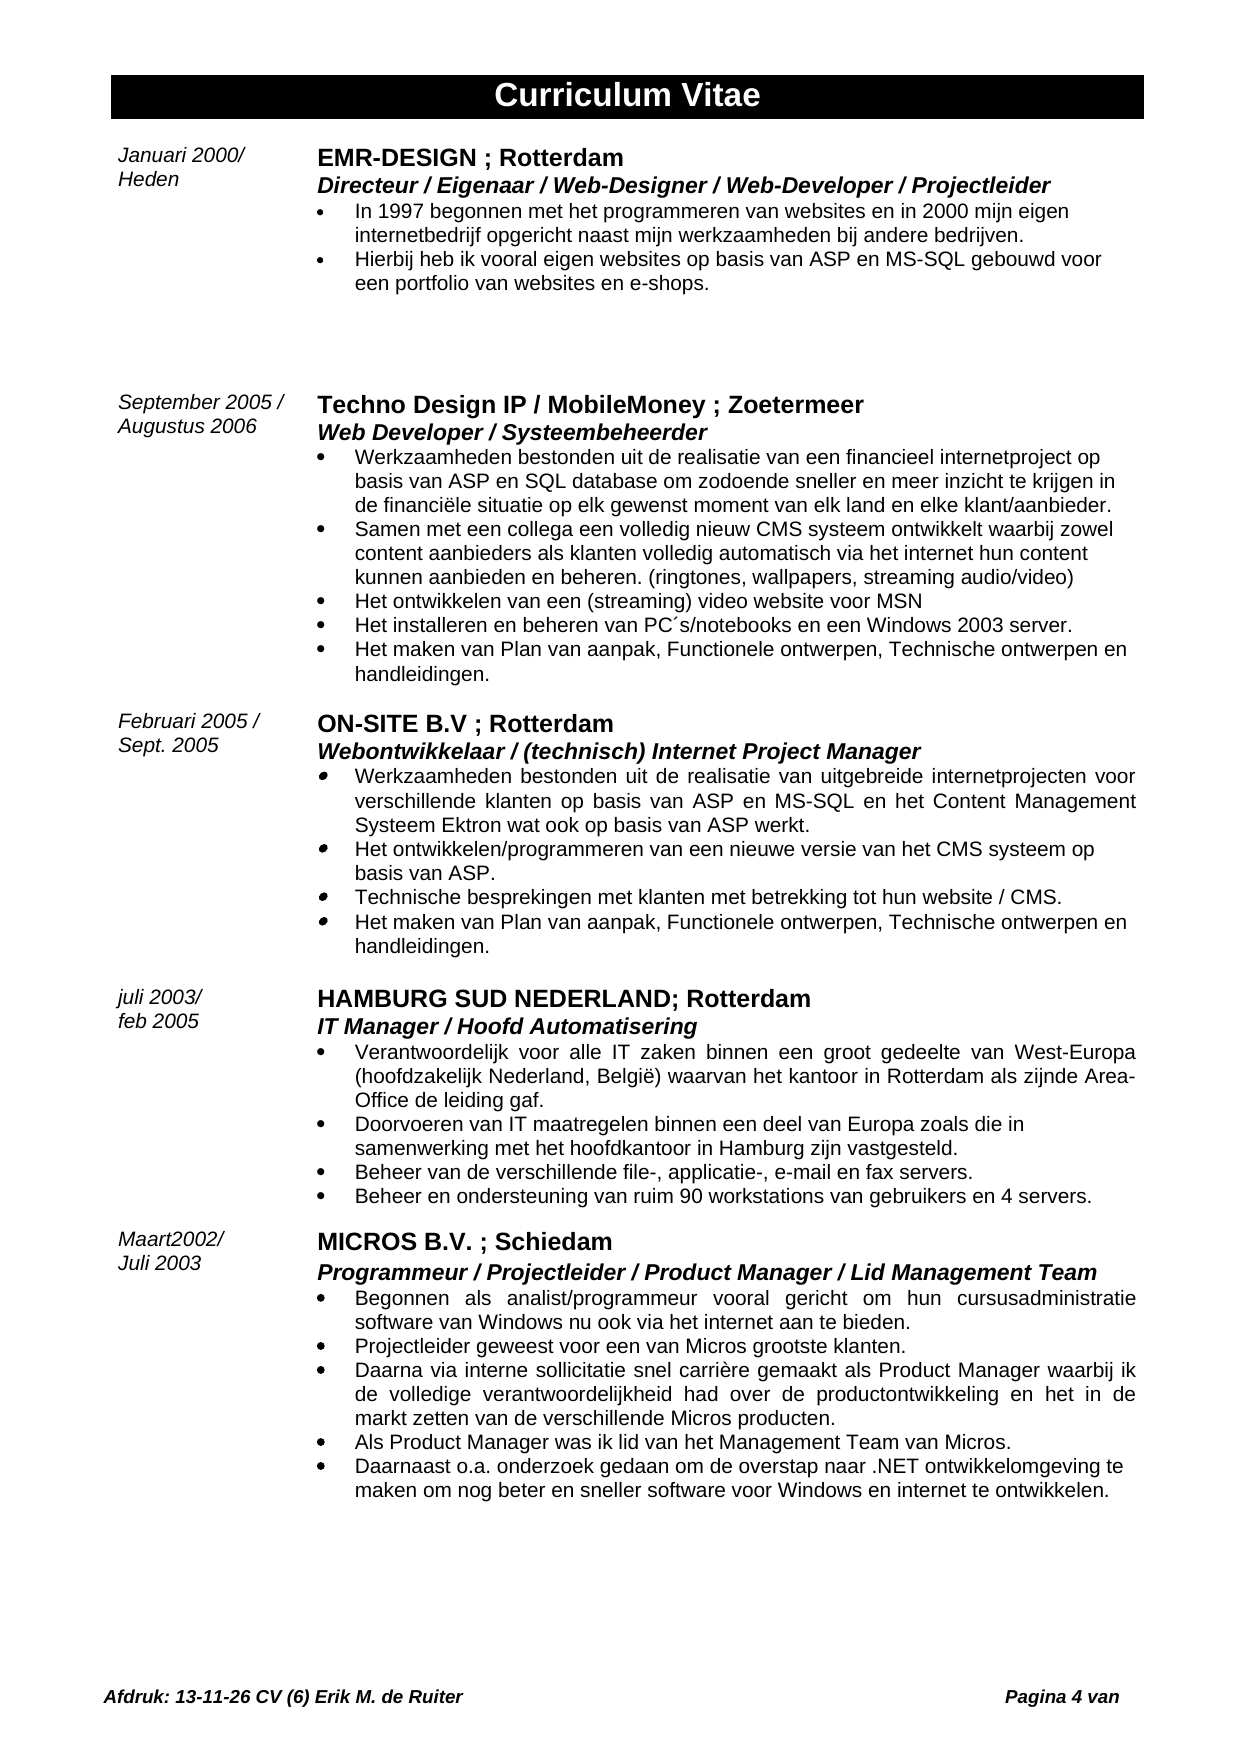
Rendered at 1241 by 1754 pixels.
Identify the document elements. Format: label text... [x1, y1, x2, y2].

table_cell juli 2003/ feb 2005 [111, 985, 310, 1227]
table_cell HAMBURG SUD NEDERLAND; Rotterdam [310, 985, 1144, 1013]
table_cell Webontwikkelaar / (technisch) Internet Project Manager Werkzaamheden bestonden uit de realisatie van uitgebreide internetprojecten voor verschillende klanten op basis van ASP en MS-SQL en het Content Management Systeem Ektron wat ook op basis van ASP werkt. Het ontwikkelen/programmeren van een nieuwe versie van het CMS systeem op basis van ASP. Technische besprekingen met klanten met betrekking tot hun website / CMS. Het maken van Plan van aanpak, Functionele ontwerpen, Technische ontwerpen en handleidingen. [310, 738, 1144, 984]
table_cell September 2005 / Augustus 2006 [111, 390, 310, 709]
table_cell MICROS B.V. ; Schiedam [310, 1227, 1144, 1259]
table_cell IT Manager / Hoofd Automatisering Verantwoordelijk voor alle IT zaken binnen een groot gedeelte van West-Europa (hoofdzakelijk Nederland, België) waarvan het kantoor in Rotterdam als zijnde Area-Office de leiding gaf. Doorvoeren van IT maatregelen binnen een deel van Europa zoals die in samenwerking met het hoofdkantoor in Hamburg zijn vastgesteld. Beheer van de verschillende file-, applicatie-, e-mail en fax servers. Beheer en ondersteuning van ruim 90 workstations van gebruikers en 4 servers. [310, 1013, 1144, 1227]
table_cell Web Developer / Systeembeheerder Werkzaamheden bestonden uit de realisatie van een financieel internetproject op basis van ASP en SQL database om zodoende sneller en meer inzicht te krijgen in de financiële situatie op elk gewenst moment van elk land en elke klant/aanbieder. Samen met een collega een volledig nieuw CMS systeem ontwikkelt waarbij zowel content aanbieders als klanten volledig automatisch via het internet hun content kunnen aanbieden en beheren. (ringtones, wallpapers, streaming audio/video) Het ontwikkelen van een (streaming) video website voor MSN Het installeren en beheren van PC´s/notebooks en een Windows 2003 server. Het maken van Plan van aanpak, Functionele ontwerpen, Technische ontwerpen en handleidingen. [310, 419, 1144, 709]
table_header EMR-DESIGN ; Rotterdam [310, 143, 1144, 172]
table_cell Maart2002/ Juli 2003 [111, 1227, 310, 1526]
table_cell Februari 2005 / Sept. 2005 [111, 709, 310, 984]
table_cell Directeur / Eigenaar / Web-Designer / Web-Developer / Projectleider In 1997 begonnen met het programmeren van websites en in 2000 mijn eigen internetbedrijf opgericht naast mijn werkzaamheden bij andere bedrijven. Hierbij heb ik vooral eigen websites op basis van ASP en MS-SQL gebouwd voor een portfolio van websites en e-shops. [310, 172, 1144, 390]
table_cell Programmeur / Projectleider / Product Manager / Lid Management Team Begonnen als analist/programmeur vooral gericht om hun cursusadministratie software van Windows nu ook via het internet aan te bieden. Projectleider geweest voor een van Micros grootste klanten. Daarna via interne sollicitatie snel carrière gemaakt als Product Manager waarbij ik de volledige verantwoordelijkheid had over de productontwikkeling en het in de markt zetten van de verschillende Micros producten. Als Product Manager was ik lid van het Management Team van Micros. Daarnaast o.a. onderzoek gedaan om de overstap naar .NET ontwikkelomgeving te maken om nog beter en sneller software voor Windows en internet te ontwikkelen. [310, 1259, 1144, 1526]
table_header Januari 2000/ Heden [111, 143, 310, 390]
table_cell Techno Design IP / MobileMoney ; Zoetermeer [310, 390, 1144, 419]
table_cell ON-SITE B.V ; [310, 709, 1144, 738]
